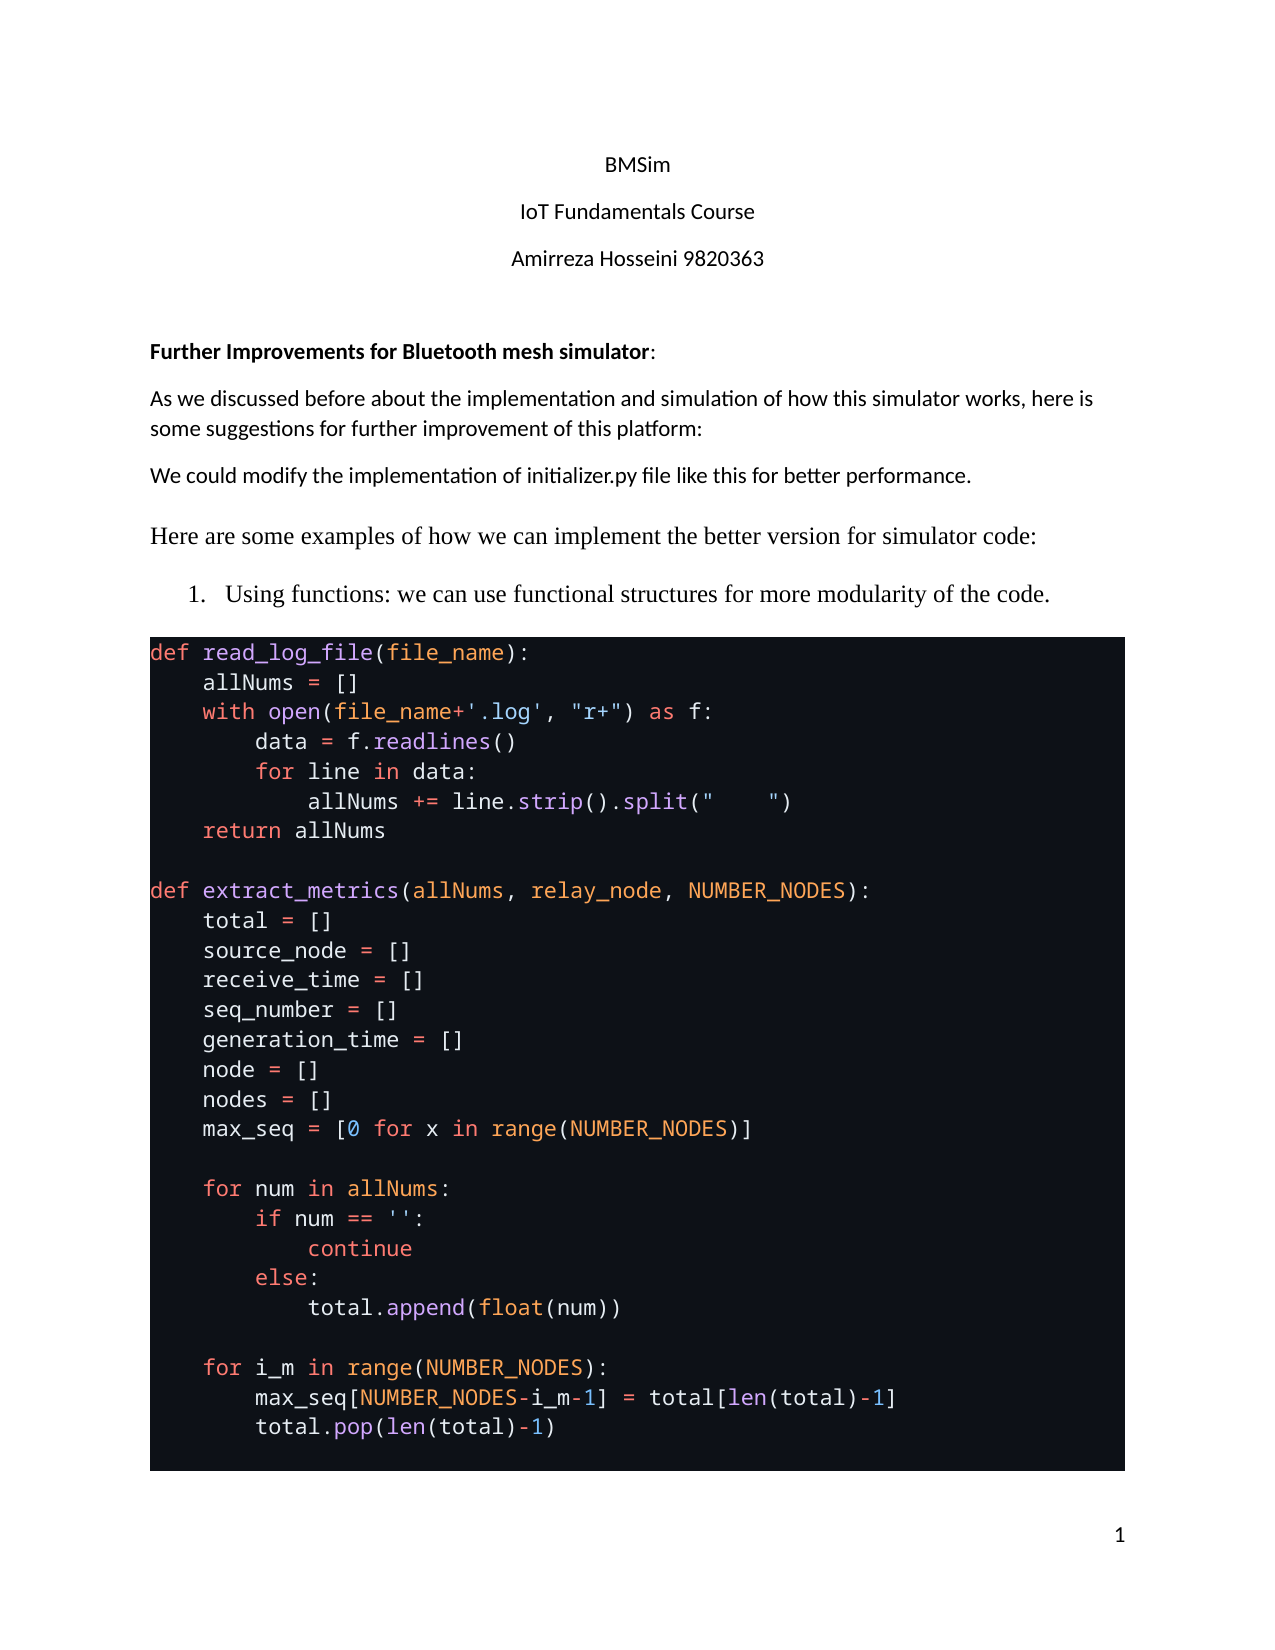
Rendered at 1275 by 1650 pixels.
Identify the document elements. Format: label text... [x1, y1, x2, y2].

text with open(file_name+'.log', "r+") as f: [150, 696, 1125, 726]
text As we discussed before about the implementation and simulation of how this simulator works, here is some suggestions for further improvement of this platform: [150, 384, 1125, 443]
text continue [150, 1232, 1125, 1262]
text receive_time = [] [150, 964, 1125, 994]
text generation_time = [] [150, 1024, 1125, 1054]
text if num == '': [150, 1203, 1125, 1232]
text else: [150, 1262, 1125, 1292]
text allNums += line.strip().split(" ") [150, 786, 1125, 815]
list Using functions: we can use functional structures for more modularity of the code. [187, 579, 1125, 607]
text max_seq = [0 for x in range(NUMBER_NODES)] [150, 1113, 1125, 1143]
text Here are some examples of how we can implement the better version for simulator code: [150, 521, 1125, 549]
text total.append(float(num)) [150, 1292, 1125, 1322]
text BMSim [150, 150, 1125, 178]
text nodes = [] [150, 1083, 1125, 1113]
text We could modify the implementation of initializer.py file like this for better performance. [150, 461, 1125, 489]
text Further Improvements for Bluetooth mesh simulator: [150, 337, 1125, 366]
text data = f.readlines() [150, 726, 1125, 756]
text def extract_metrics(allNums, relay_node, NUMBER_NODES): [150, 875, 1125, 905]
text Amirreza Hosseini 9820363 [150, 244, 1125, 272]
text max_seq[NUMBER_NODES-i_m-1] = total[len(total)-1] [150, 1381, 1125, 1411]
text return allNums [150, 815, 1125, 845]
text for line in data: [150, 756, 1125, 786]
text total.pop(len(total)-1) [150, 1411, 1125, 1441]
text source_node = [] [150, 934, 1125, 964]
text def read_log_file(file_name): [150, 637, 1125, 666]
text IoT Fundamentals Course [150, 197, 1125, 225]
text for num in allNums: [150, 1173, 1125, 1203]
text seq_number = [] [150, 994, 1125, 1024]
text total = [] [150, 905, 1125, 934]
text allNums = [] [150, 666, 1125, 696]
text for i_m in range(NUMBER_NODES): [150, 1352, 1125, 1381]
text node = [] [150, 1054, 1125, 1083]
